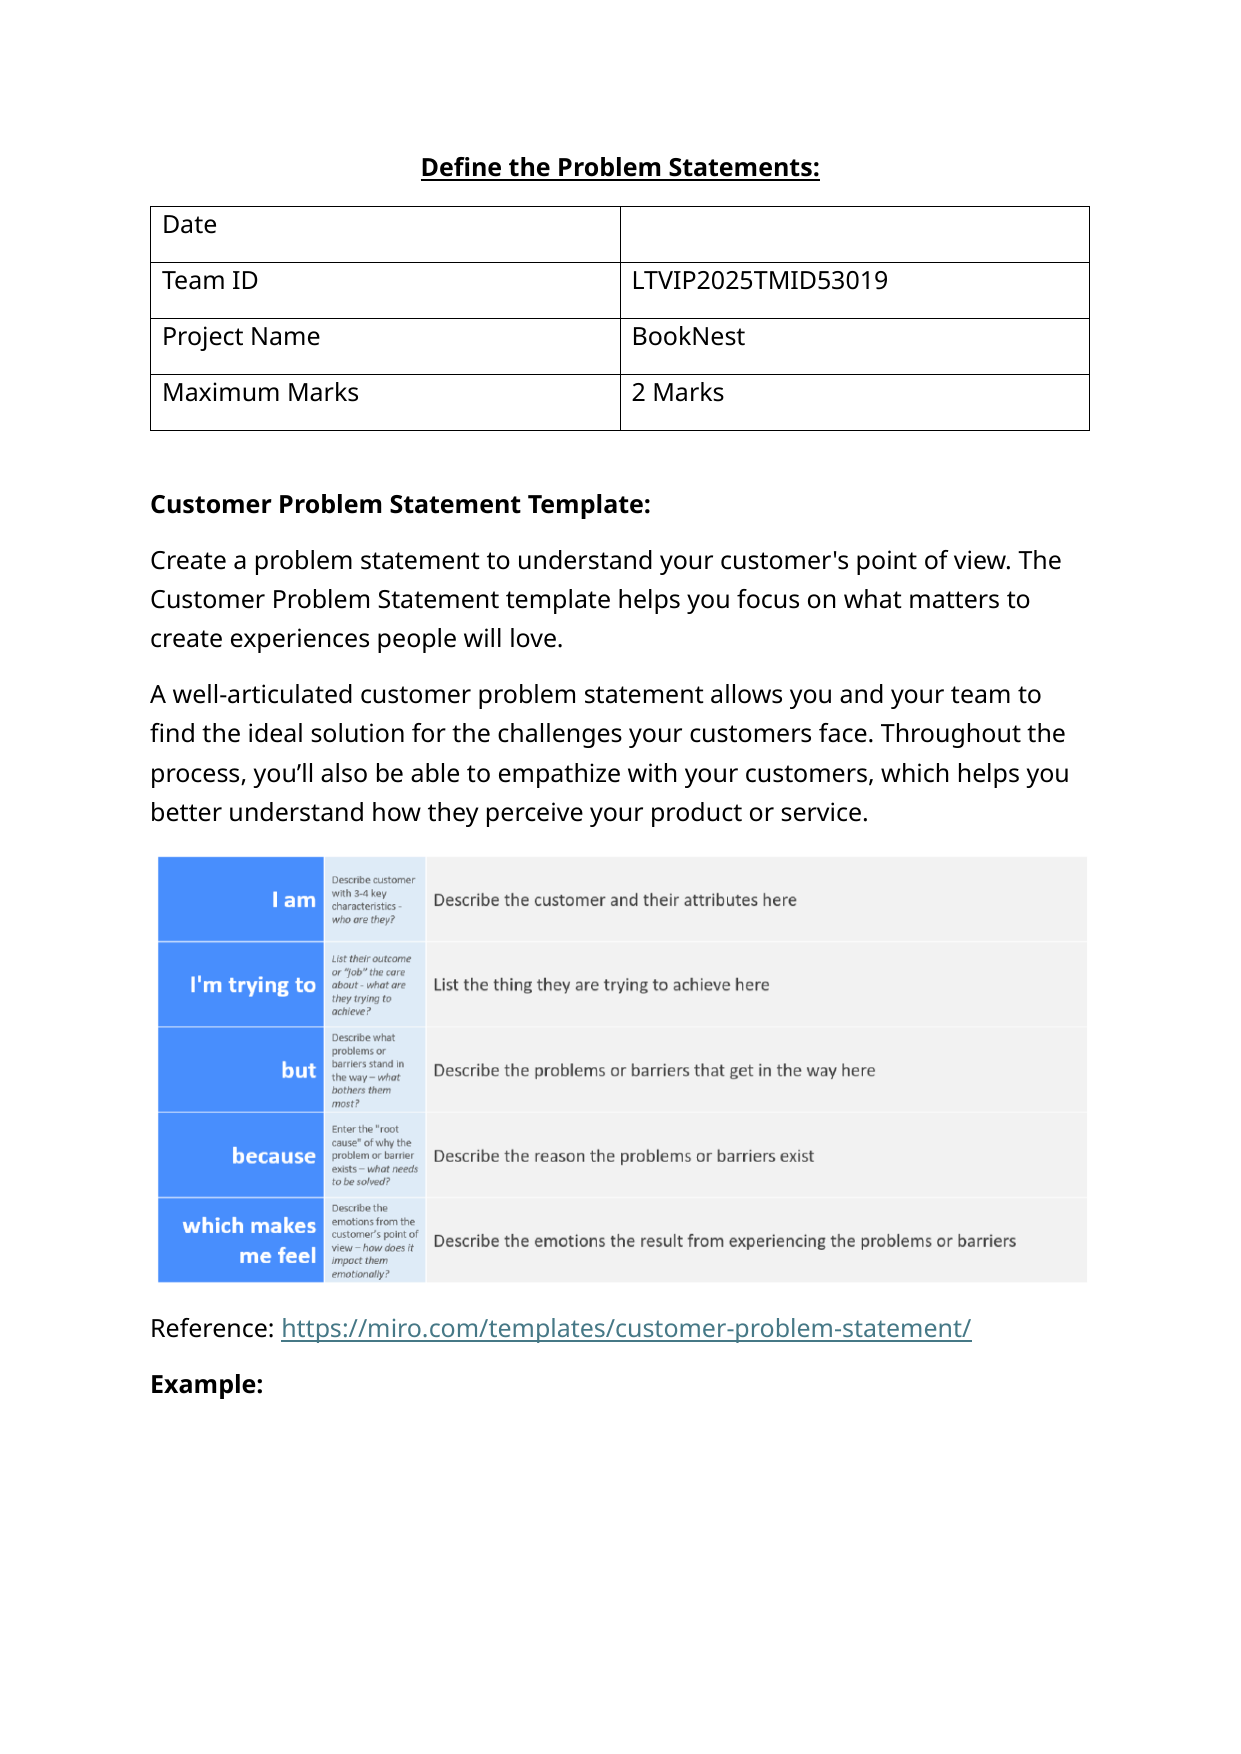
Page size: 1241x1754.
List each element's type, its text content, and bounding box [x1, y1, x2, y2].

table_header [621, 207, 1089, 262]
table_cell 2 Marks [621, 375, 1089, 430]
picture [150, 850, 1091, 1289]
table_cell LTVIP2025TMID53019 [621, 263, 1089, 318]
table_cell BookNest [621, 319, 1089, 374]
text A well-articulated customer problem statement allows you and your team to find the ideal solution for the challenges your customers face. Throughout the process, you’ll also be able to empathize with your customers, which helps you better understand how they perceive your product or service. [150, 677, 1090, 828]
table_cell Maximum Marks [151, 375, 620, 430]
text Customer Problem Statement Template: [150, 487, 1090, 521]
table_cell Project Name [151, 319, 620, 374]
table_header Date [151, 207, 620, 262]
text Reference: https://miro.com/templates/customer-problem-statement/ [150, 1311, 1090, 1345]
text Example: [150, 1367, 1090, 1401]
text Create a problem statement to understand your customer's point of view. The Customer Problem Statement template helps you focus on what matters to create experiences people will love. [150, 543, 1090, 655]
table_cell Team ID [151, 263, 620, 318]
text Define the Problem Statements: [150, 150, 1090, 184]
